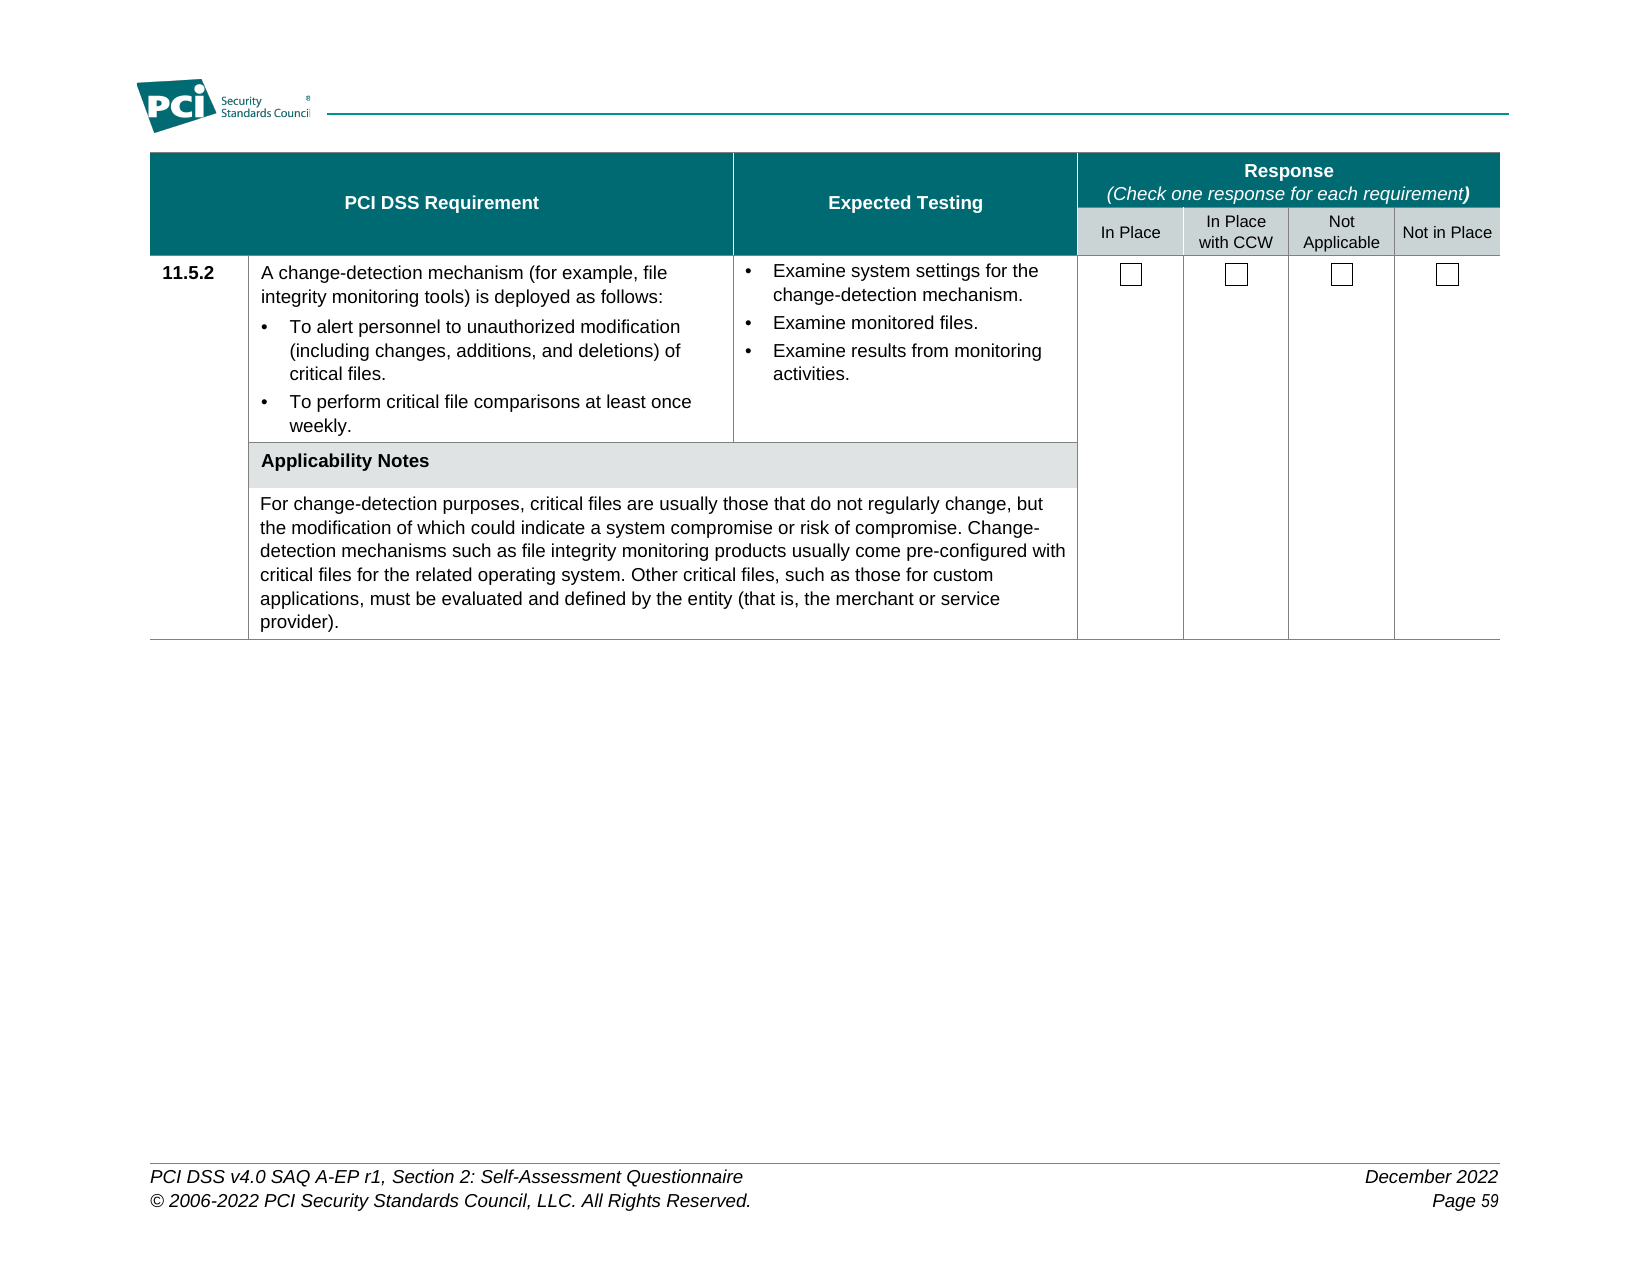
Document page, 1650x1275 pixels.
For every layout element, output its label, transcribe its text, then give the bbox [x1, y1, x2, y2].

table_cell In Place [1078, 208, 1183, 255]
table_cell [1289, 256, 1394, 639]
picture [136, 79, 311, 133]
table_cell Not in Place [1395, 208, 1500, 255]
table_cell Examine system settings for the change-detection mechanism. Examine monitored files. Examine results from monitoring activities. [734, 256, 1077, 442]
table_cell Applicability Notes [249, 443, 1077, 488]
table_header Response♦ (Check one response for each requirement) [1078, 153, 1500, 207]
table_cell [1395, 256, 1500, 639]
table_cell [1184, 256, 1288, 639]
table_cell In Place with CCW [1184, 208, 1288, 255]
table_cell [1078, 256, 1183, 639]
table_header Expected Testing [734, 153, 1077, 255]
table_cell A change-detection mechanism (for example, file integrity monitoring tools) is deployed as follows: To alert personnel to unauthorized modification (including changes, additions, and deletions) of critical files. To perform critical file comparisons at least once weekly. [249, 256, 733, 442]
table_cell Not Applicable [1289, 208, 1394, 255]
table_cell 11.5.2 [150, 256, 248, 639]
table_header PCI DSS Requirement [150, 153, 733, 255]
table_cell For change-detection purposes, critical files are usually those that do not regularly change, but the modification of which could indicate a system compromise or risk of compromise. Change-detection mechanisms such as file integrity monitoring products usually come pre-configured with critical files for the related operating system. Other critical files, such as those for custom applications, must be evaluated and defined by the entity (that is, the merchant or service provider). [249, 488, 1077, 639]
